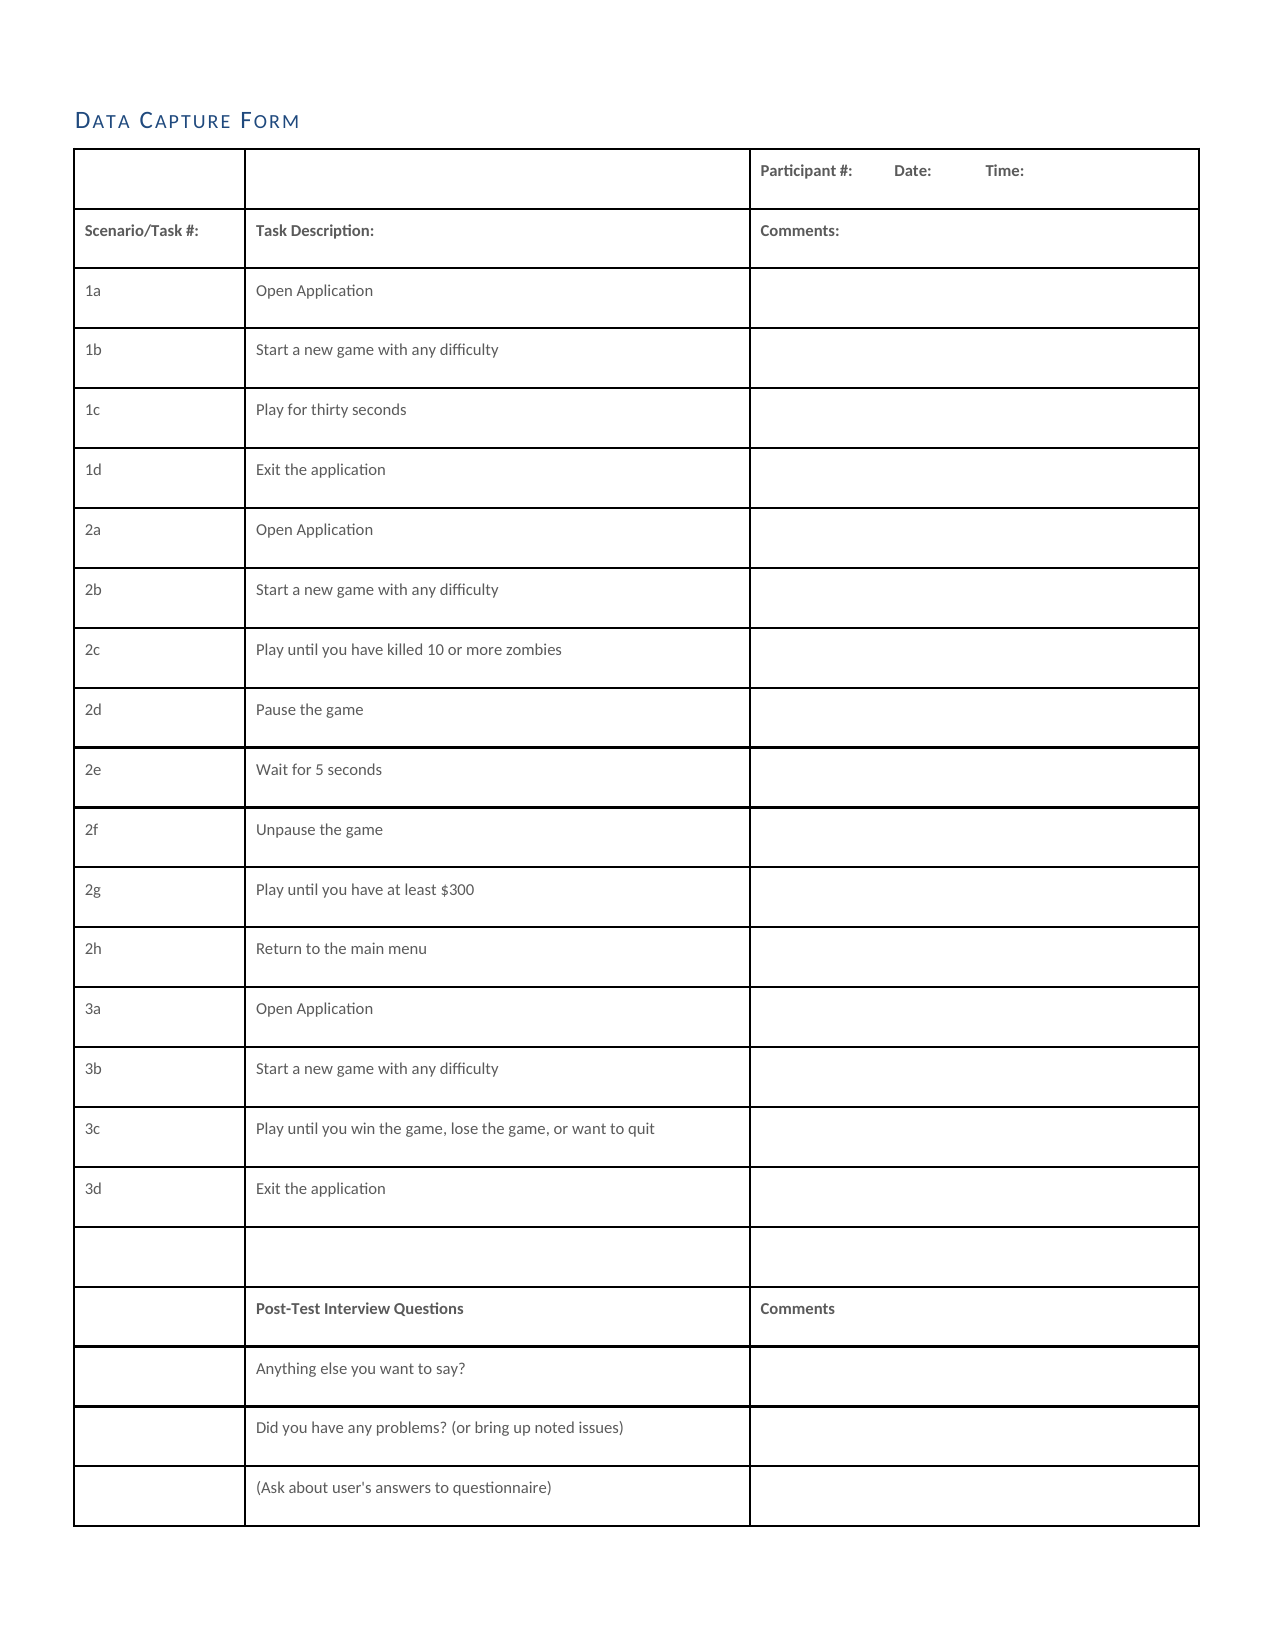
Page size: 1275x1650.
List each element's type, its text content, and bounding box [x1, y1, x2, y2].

table_cell Start a new game with any difficulty [246, 1048, 749, 1106]
table_cell Play until you win the game, lose the game, or want to quit [246, 1108, 749, 1166]
table_cell 2e [75, 749, 244, 806]
table_cell 1b [75, 329, 244, 387]
table_cell Comments [751, 1288, 1198, 1345]
table_cell 1d [75, 449, 244, 507]
table_cell [751, 449, 1198, 507]
table_cell [75, 1348, 244, 1405]
table_cell Exit the application [246, 1168, 749, 1226]
table_cell Scenario/Task #: [75, 210, 244, 267]
table_cell 2c [75, 629, 244, 687]
table_cell [75, 1408, 244, 1465]
table_cell Unpause the game [246, 809, 749, 866]
table_cell 3a [75, 988, 244, 1046]
table_cell [751, 1348, 1198, 1405]
table_cell 2h [75, 928, 244, 986]
table_cell Pause the game [246, 689, 749, 746]
table_cell Open Application [246, 988, 749, 1046]
table_cell [751, 329, 1198, 387]
table_cell [751, 809, 1198, 866]
table_cell [751, 389, 1198, 447]
table_cell [751, 749, 1198, 806]
table_cell Play for thirty seconds [246, 389, 749, 447]
table_cell Did you have any problems? (or bring up noted issues) [246, 1408, 749, 1465]
table_cell [751, 868, 1198, 926]
table_header [75, 150, 244, 207]
table_cell Open Application [246, 269, 749, 327]
table_cell Comments: [751, 210, 1198, 267]
table_cell [751, 1228, 1198, 1286]
table_header Participant #: Date: Time: [751, 150, 1198, 207]
table_cell Play until you have at least $300 [246, 868, 749, 926]
table_header [246, 150, 749, 207]
table_cell Wait for 5 seconds [246, 749, 749, 806]
table_cell 1c [75, 389, 244, 447]
table_cell [751, 509, 1198, 567]
table_cell 2a [75, 509, 244, 567]
table_cell Open Application [246, 509, 749, 567]
table_cell [751, 1467, 1198, 1525]
table_cell Start a new game with any difficulty [246, 329, 749, 387]
table_cell [751, 689, 1198, 746]
table_cell [751, 269, 1198, 327]
table_cell [751, 1408, 1198, 1465]
table_cell Exit the application [246, 449, 749, 507]
table_cell Play until you have killed 10 or more zombies [246, 629, 749, 687]
table_cell 1a [75, 269, 244, 327]
table_cell 2d [75, 689, 244, 746]
table_cell [751, 569, 1198, 627]
table_cell [751, 629, 1198, 687]
table_cell (Ask about user's answers to questionnaire) [246, 1467, 749, 1525]
table_cell [751, 988, 1198, 1046]
table_cell Task Description: [246, 210, 749, 267]
table_cell 2g [75, 868, 244, 926]
table_cell 2f [75, 809, 244, 866]
table_cell [75, 1228, 244, 1286]
table_cell 3d [75, 1168, 244, 1226]
table_cell [75, 1467, 244, 1525]
table_cell [246, 1228, 749, 1286]
table_cell Anything else you want to say? [246, 1348, 749, 1405]
table_cell [751, 1168, 1198, 1226]
table_cell [751, 1048, 1198, 1106]
table_cell 2b [75, 569, 244, 627]
table_cell [751, 1108, 1198, 1166]
subtitle Data Capture Form [75, 104, 1200, 135]
table_cell 3c [75, 1108, 244, 1166]
table_cell 3b [75, 1048, 244, 1106]
table_cell [75, 1288, 244, 1345]
table_cell [751, 928, 1198, 986]
table_cell Return to the main menu [246, 928, 749, 986]
table_cell Post-Test Interview Questions [246, 1288, 749, 1345]
table_cell Start a new game with any difficulty [246, 569, 749, 627]
